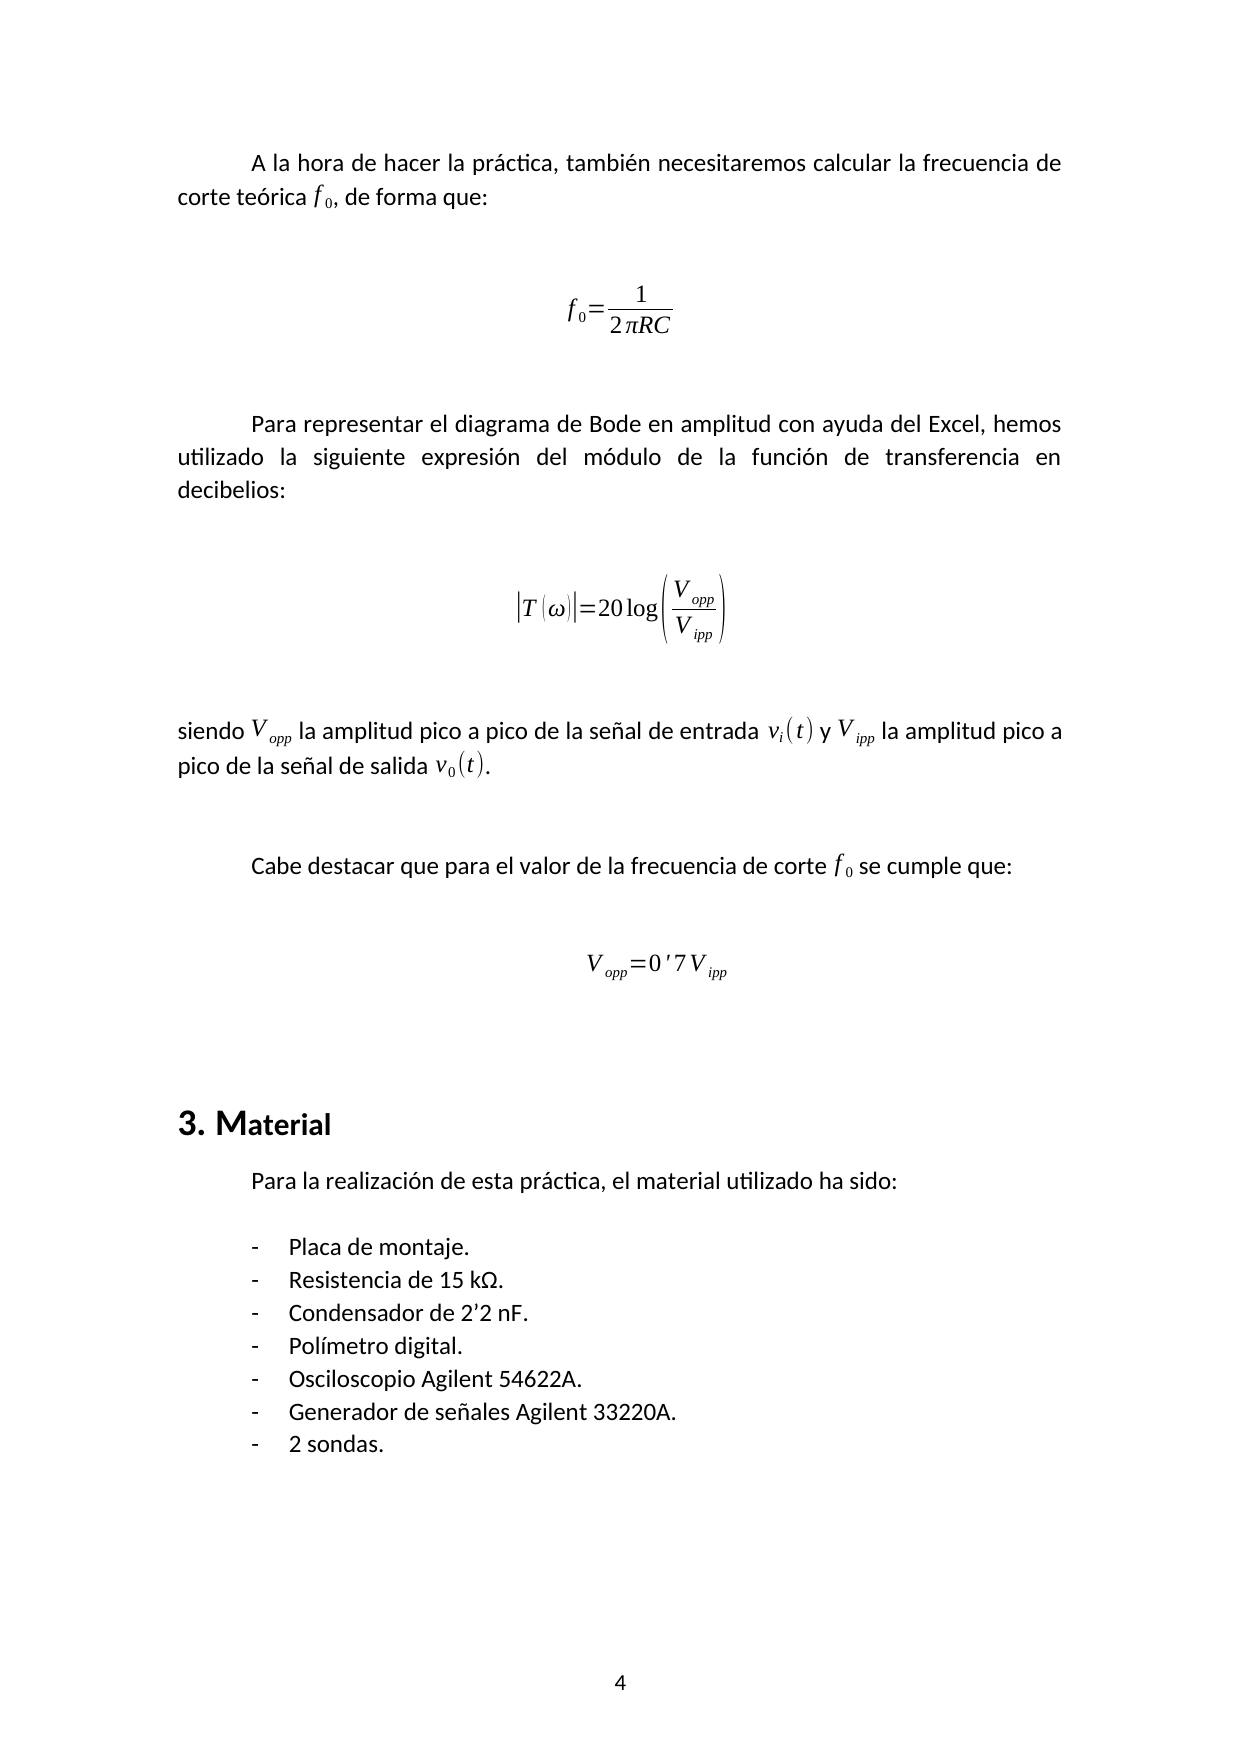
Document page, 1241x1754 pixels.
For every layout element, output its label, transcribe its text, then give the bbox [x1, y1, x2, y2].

text A la hora de hacer la práctica, también necesitaremos calcular la frecuencia de corte teórica , de forma que: [177, 148, 1063, 212]
list Placa de montaje. [251, 1231, 1063, 1262]
text Cabe destacar que para el valor de la frecuencia de corte se cumple que: [177, 850, 1063, 881]
list Osciloscopio Agilent 54622A. [251, 1363, 1063, 1393]
text Para la realización de esta práctica, el material utilizado ha sido: [177, 1165, 1063, 1196]
list Condensador de 2’2 nF. [251, 1297, 1063, 1327]
list 2 sondas. [251, 1428, 1063, 1459]
text Para representar el diagrama de Bode en amplitud con ayuda del Excel, hemos utilizado la siguiente expresión del módulo de la función de transferencia en decibelios: [177, 408, 1063, 504]
list Generador de señales Agilent 33220A. [251, 1396, 1063, 1426]
list Resistencia de 15 kΩ. [251, 1264, 1063, 1294]
text siendo la amplitud pico a pico de la señal de entrada y la amplitud pico a pico de la señal de salida . [177, 715, 1063, 781]
text 3. Material [177, 1099, 1063, 1145]
list Polímetro digital. [251, 1330, 1063, 1360]
